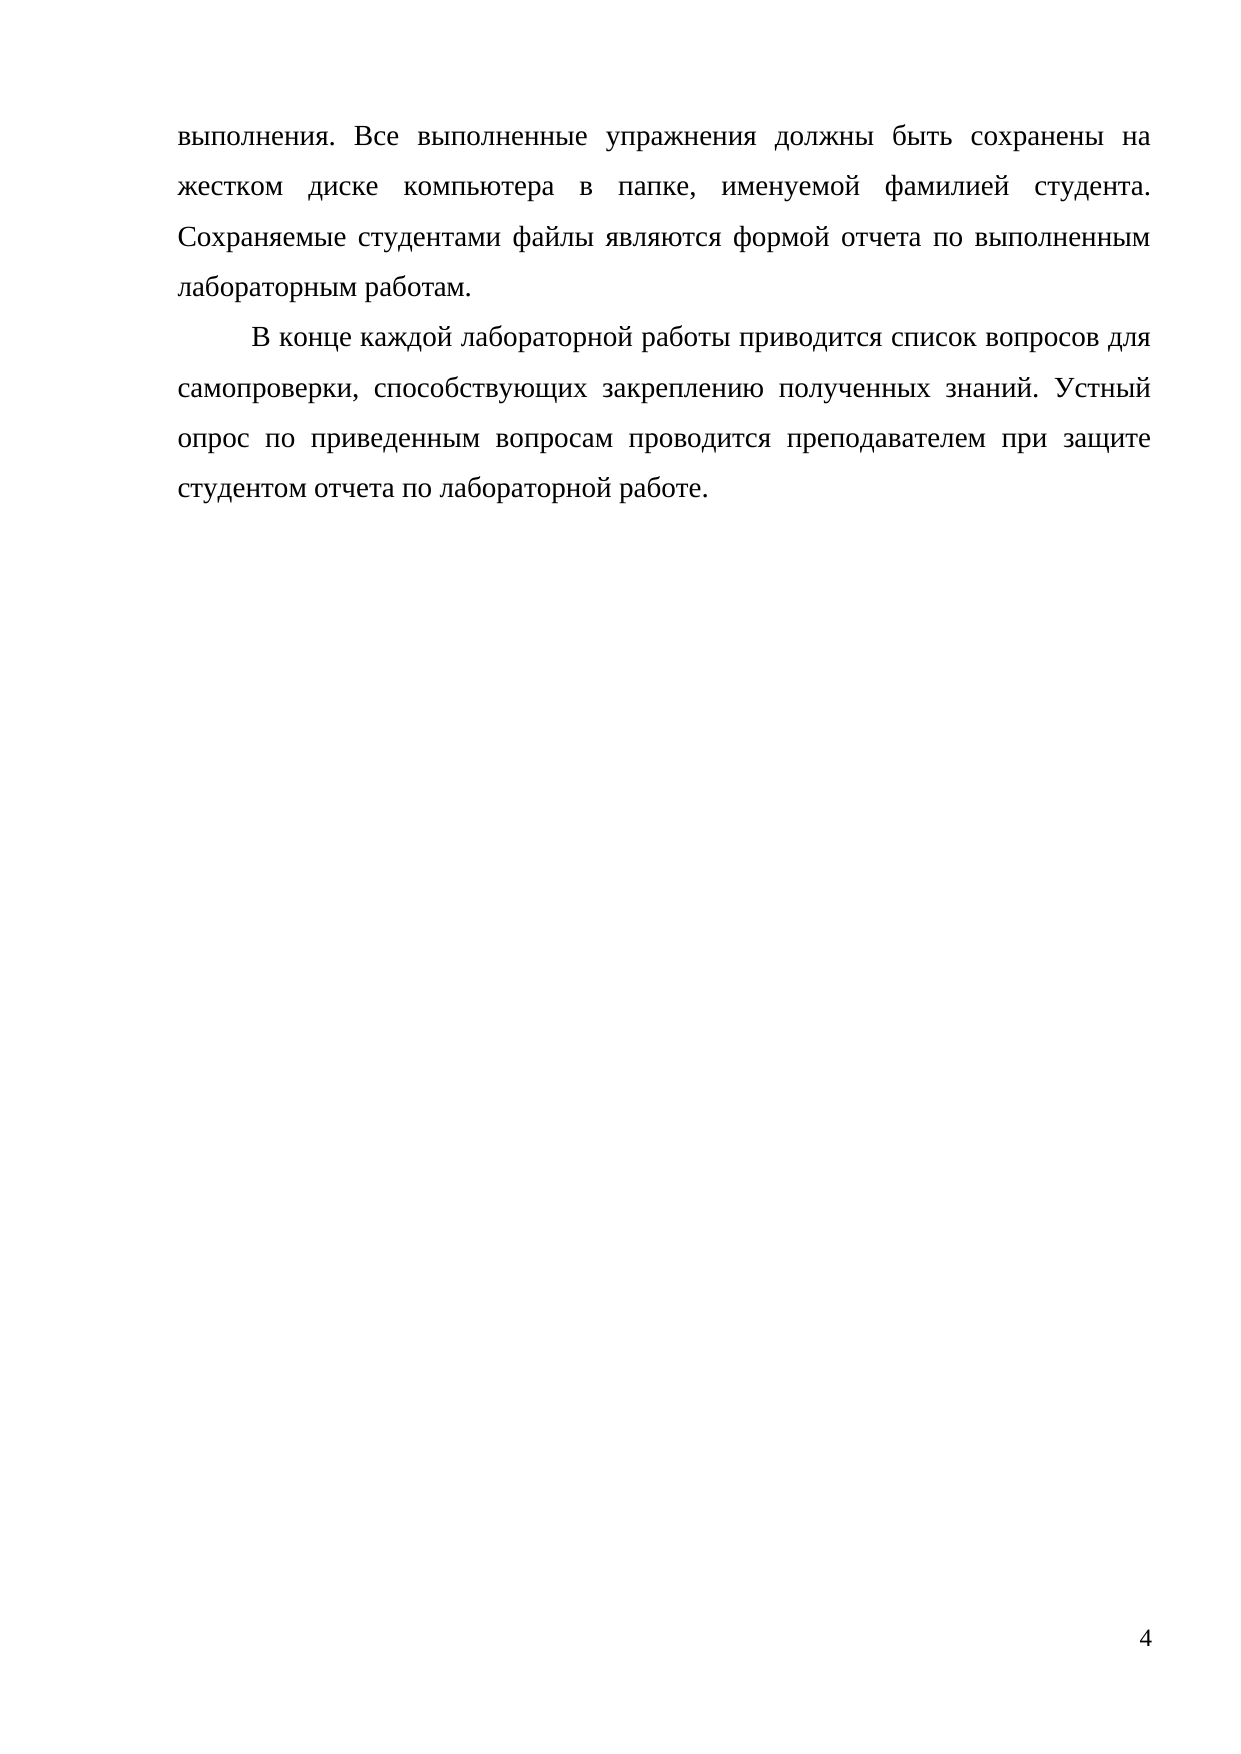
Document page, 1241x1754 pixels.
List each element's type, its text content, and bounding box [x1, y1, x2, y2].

text В конце каждой лабораторной работы приводится список вопросов для самопроверки, способствующих закреплению полученных знаний. Устный опрос по приведенным вопросам проводится преподавателем при защите студентом отчета по лабораторной работе. [177, 319, 1152, 504]
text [177, 118, 1152, 303]
